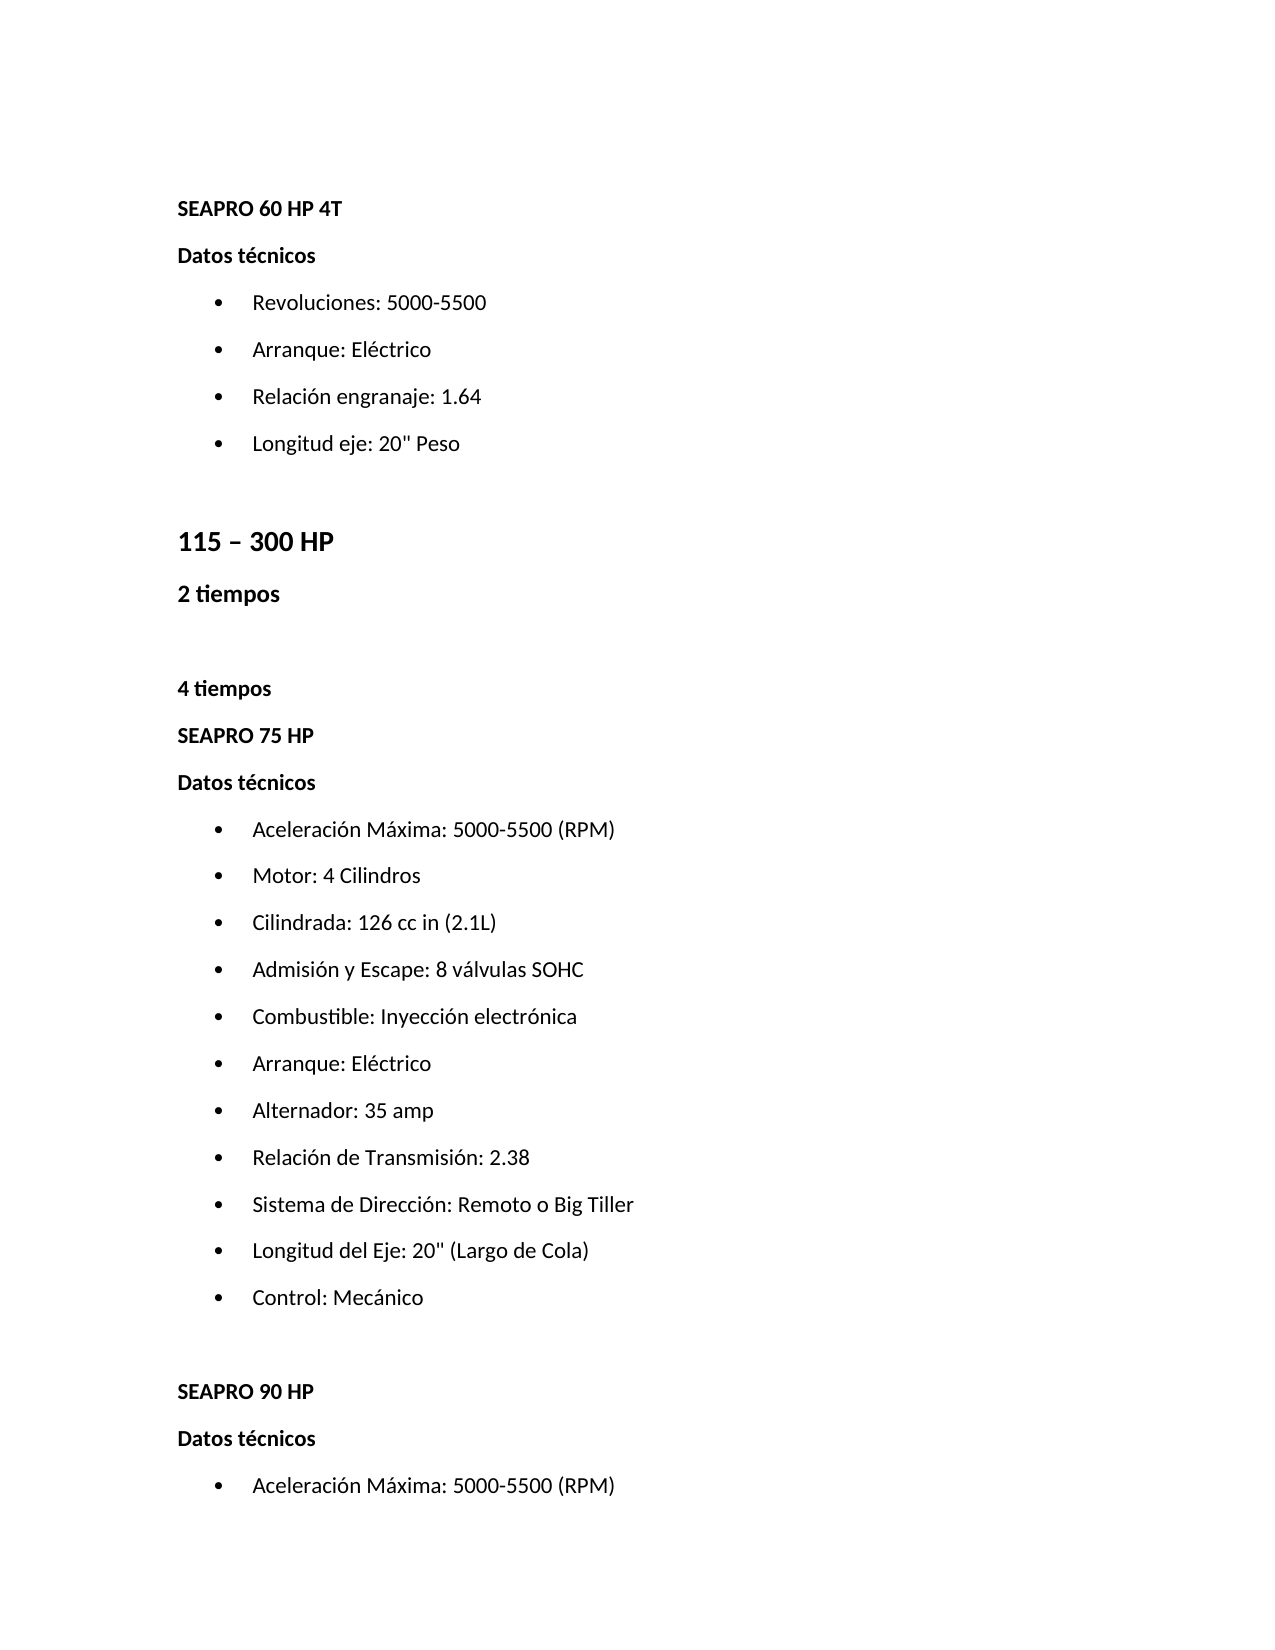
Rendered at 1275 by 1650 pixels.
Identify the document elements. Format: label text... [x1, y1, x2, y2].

text Datos técnicos [177, 768, 1098, 796]
text 4 tiempos [177, 674, 1098, 702]
list Motor: 4 Cilindros [215, 862, 1098, 890]
text 2 tiempos [177, 578, 1098, 608]
text SEAPRO 60 HP 4T [177, 194, 1098, 222]
list Aceleración Máxima: 5000-5500 (RPM) [215, 1471, 1098, 1499]
list Arranque: Eléctrico [215, 335, 1098, 363]
text Datos técnicos [177, 241, 1098, 269]
list Longitud eje: 20" Peso [215, 429, 1098, 457]
list Cilindrada: 126 cc in (2.1L) [215, 908, 1098, 937]
text 115 – 300 HP [177, 523, 1098, 558]
list Admisión y Escape: 8 válvulas SOHC [215, 955, 1098, 983]
list Relación engranaje: 1.64 [215, 382, 1098, 410]
list Relación de Transmisión: 2.38 [215, 1143, 1098, 1171]
list Control: Mecánico [215, 1283, 1098, 1312]
list Combustible: Inyección electrónica [215, 1002, 1098, 1030]
text SEAPRO 90 HP [177, 1377, 1098, 1405]
list Revoluciones: 5000-5500 [215, 288, 1098, 316]
list Arranque: Eléctrico [215, 1049, 1098, 1077]
text SEAPRO 75 HP [177, 721, 1098, 749]
list Longitud del Eje: 20" (Largo de Cola) [215, 1237, 1098, 1265]
text Datos técnicos [177, 1424, 1098, 1452]
list Sistema de Dirección: Remoto o Big Tiller [215, 1190, 1098, 1218]
list Alternador: 35 amp [215, 1096, 1098, 1124]
list Aceleración Máxima: 5000-5500 (RPM) [215, 815, 1098, 843]
